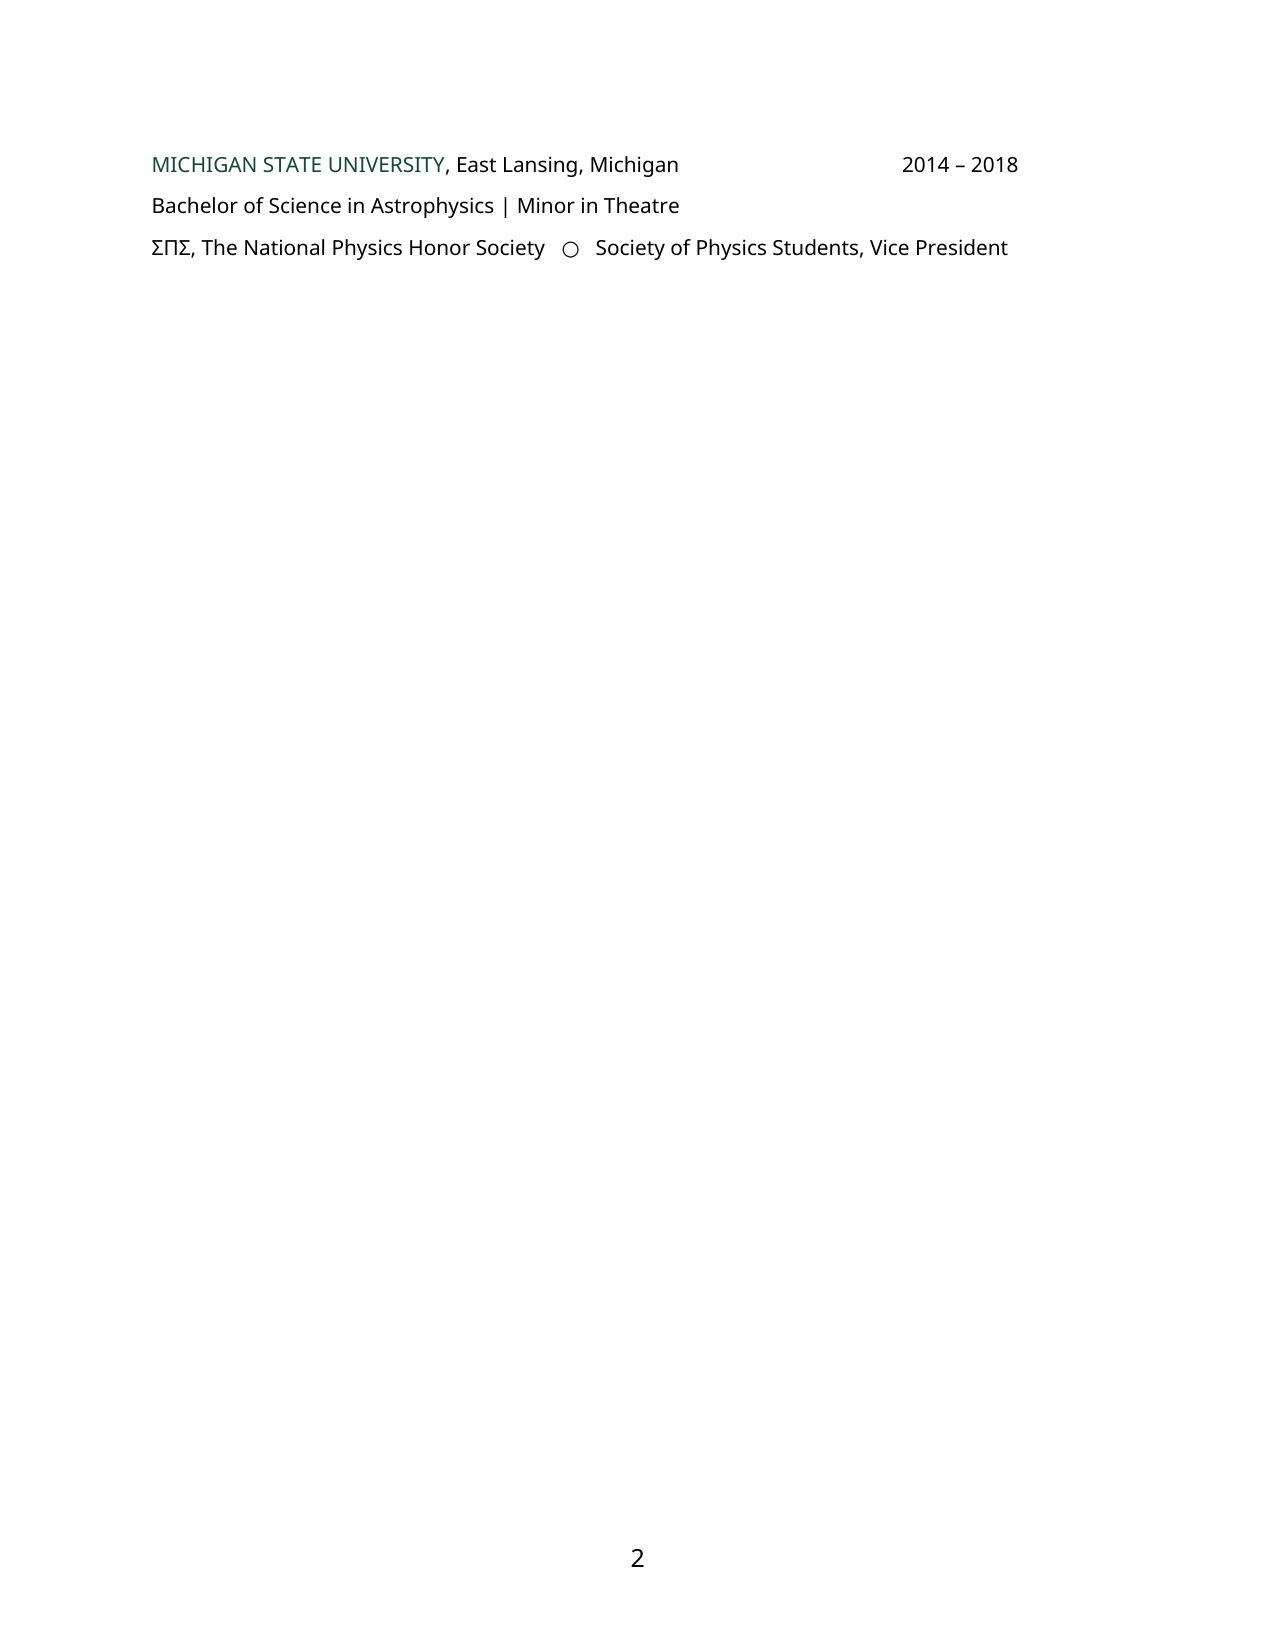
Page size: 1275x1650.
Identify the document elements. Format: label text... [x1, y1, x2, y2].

table_header 2014 – 2018 [891, 150, 1134, 192]
table_header MICHIGAN STATE UNIVERSITY, East Lansing, Michigan [140, 150, 891, 192]
table_cell ΣΠΣ, The National Physics Honor Society ○ Society of Physics Students, Vice President [140, 233, 1134, 267]
table_cell Bachelor of Science in Astrophysics | Minor in Theatre [140, 192, 1134, 233]
